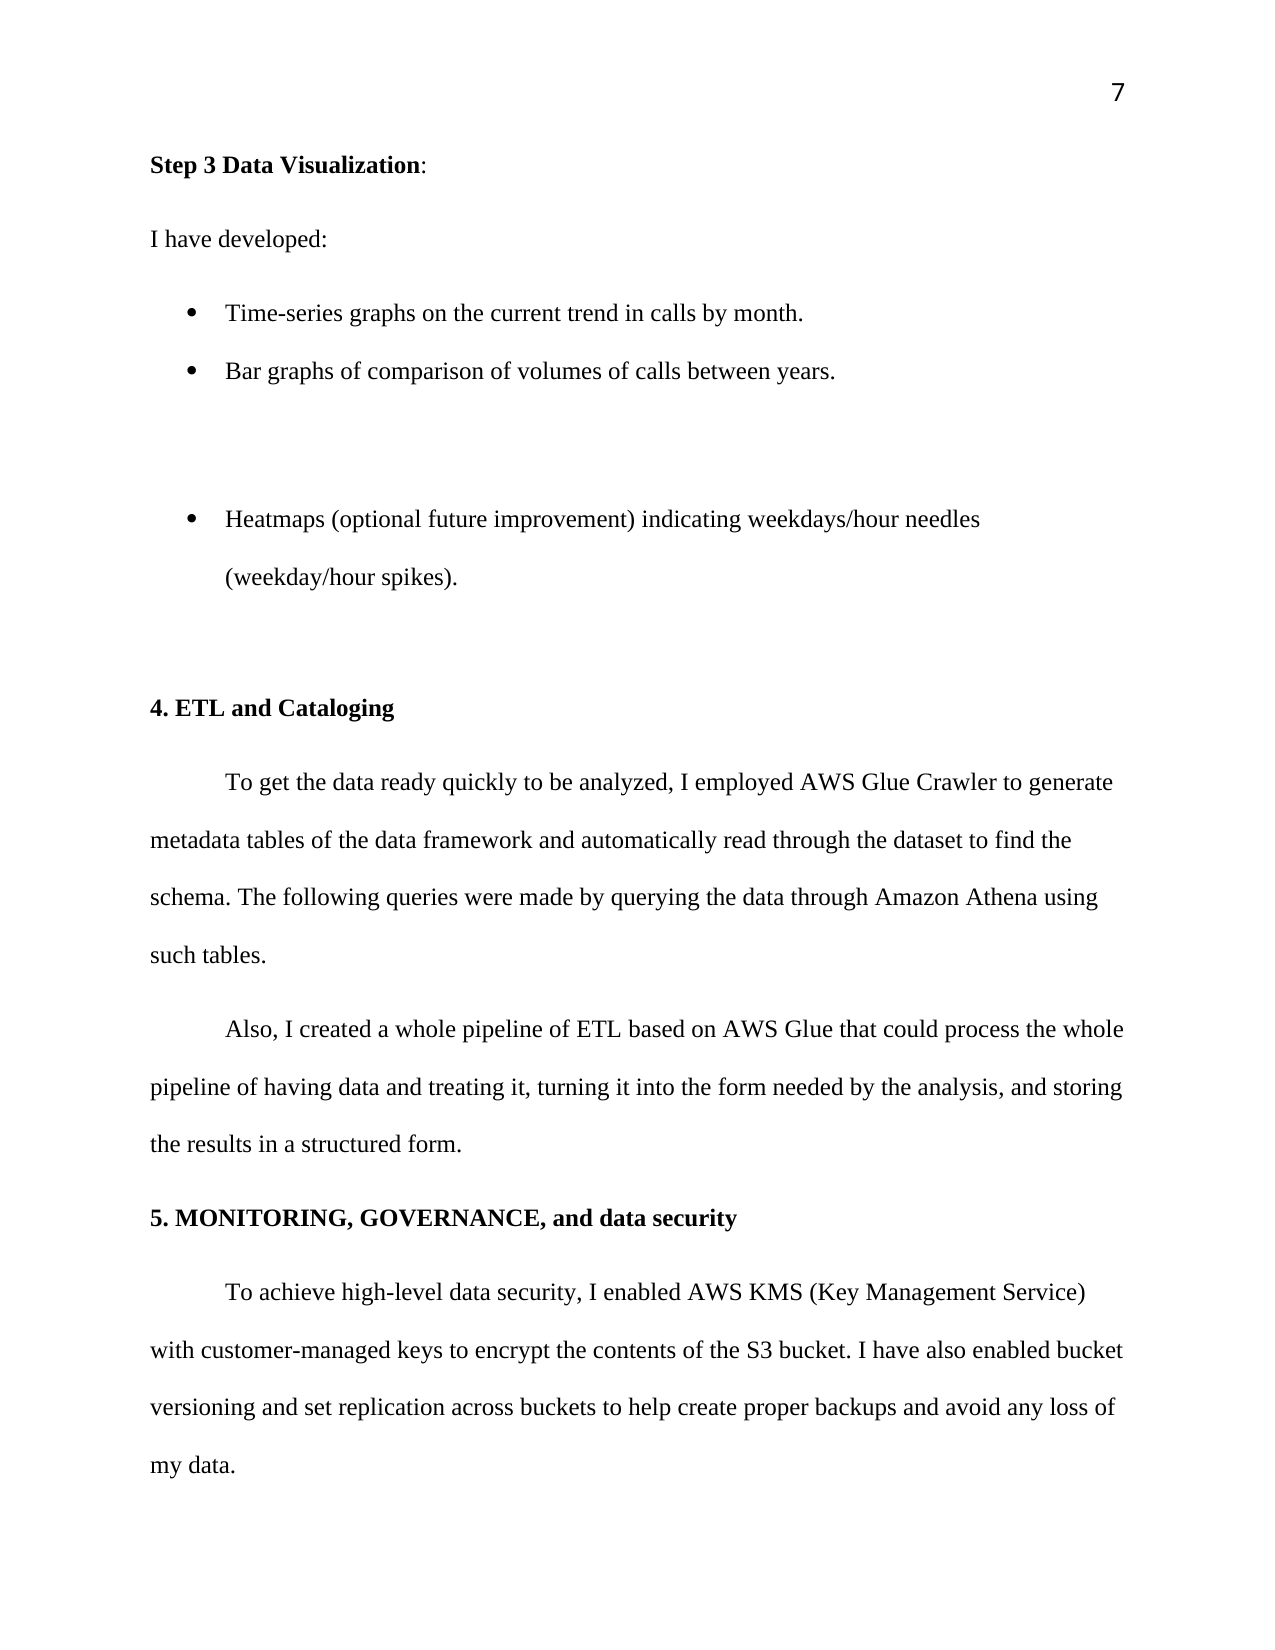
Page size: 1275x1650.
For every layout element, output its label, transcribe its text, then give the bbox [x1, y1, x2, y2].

text Also, I created a whole pipeline of ETL based on AWS Glue that could process the whole pipeline of having data and treating it, turning it into the form needed by the analysis, and storing the results in a structured form. [150, 1014, 1125, 1158]
text 5. MONITORING, GOVERNANCE, and data security [150, 1203, 1125, 1232]
text 4. ETL and Cataloging [150, 693, 1125, 722]
text Step 3 Data Visualization: [150, 150, 1125, 179]
list Time-series graphs on the current trend in calls by month. [187, 298, 1125, 327]
text To get the data ready quickly to be analyzed, I employed AWS Glue Crawler to generate metadata tables of the data framework and automatically read through the dataset to find the schema. The following queries were made by querying the data through Amazon Athena using such tables. [150, 767, 1125, 969]
text To achieve high-level data security, I enabled AWS KMS (Key Management Service) with customer-managed keys to encrypt the contents of the S3 bucket. I have also enabled bucket versioning and set replication across buckets to help create proper backups and avoid any loss of my data. [150, 1277, 1125, 1479]
text I have developed: [150, 224, 1125, 253]
list Bar graphs of comparison of volumes of calls between years. [187, 356, 1125, 384]
list Heatmaps (optional future improvement) indicating weekdays/hour needles (weekday/hour spikes). [187, 504, 1125, 590]
